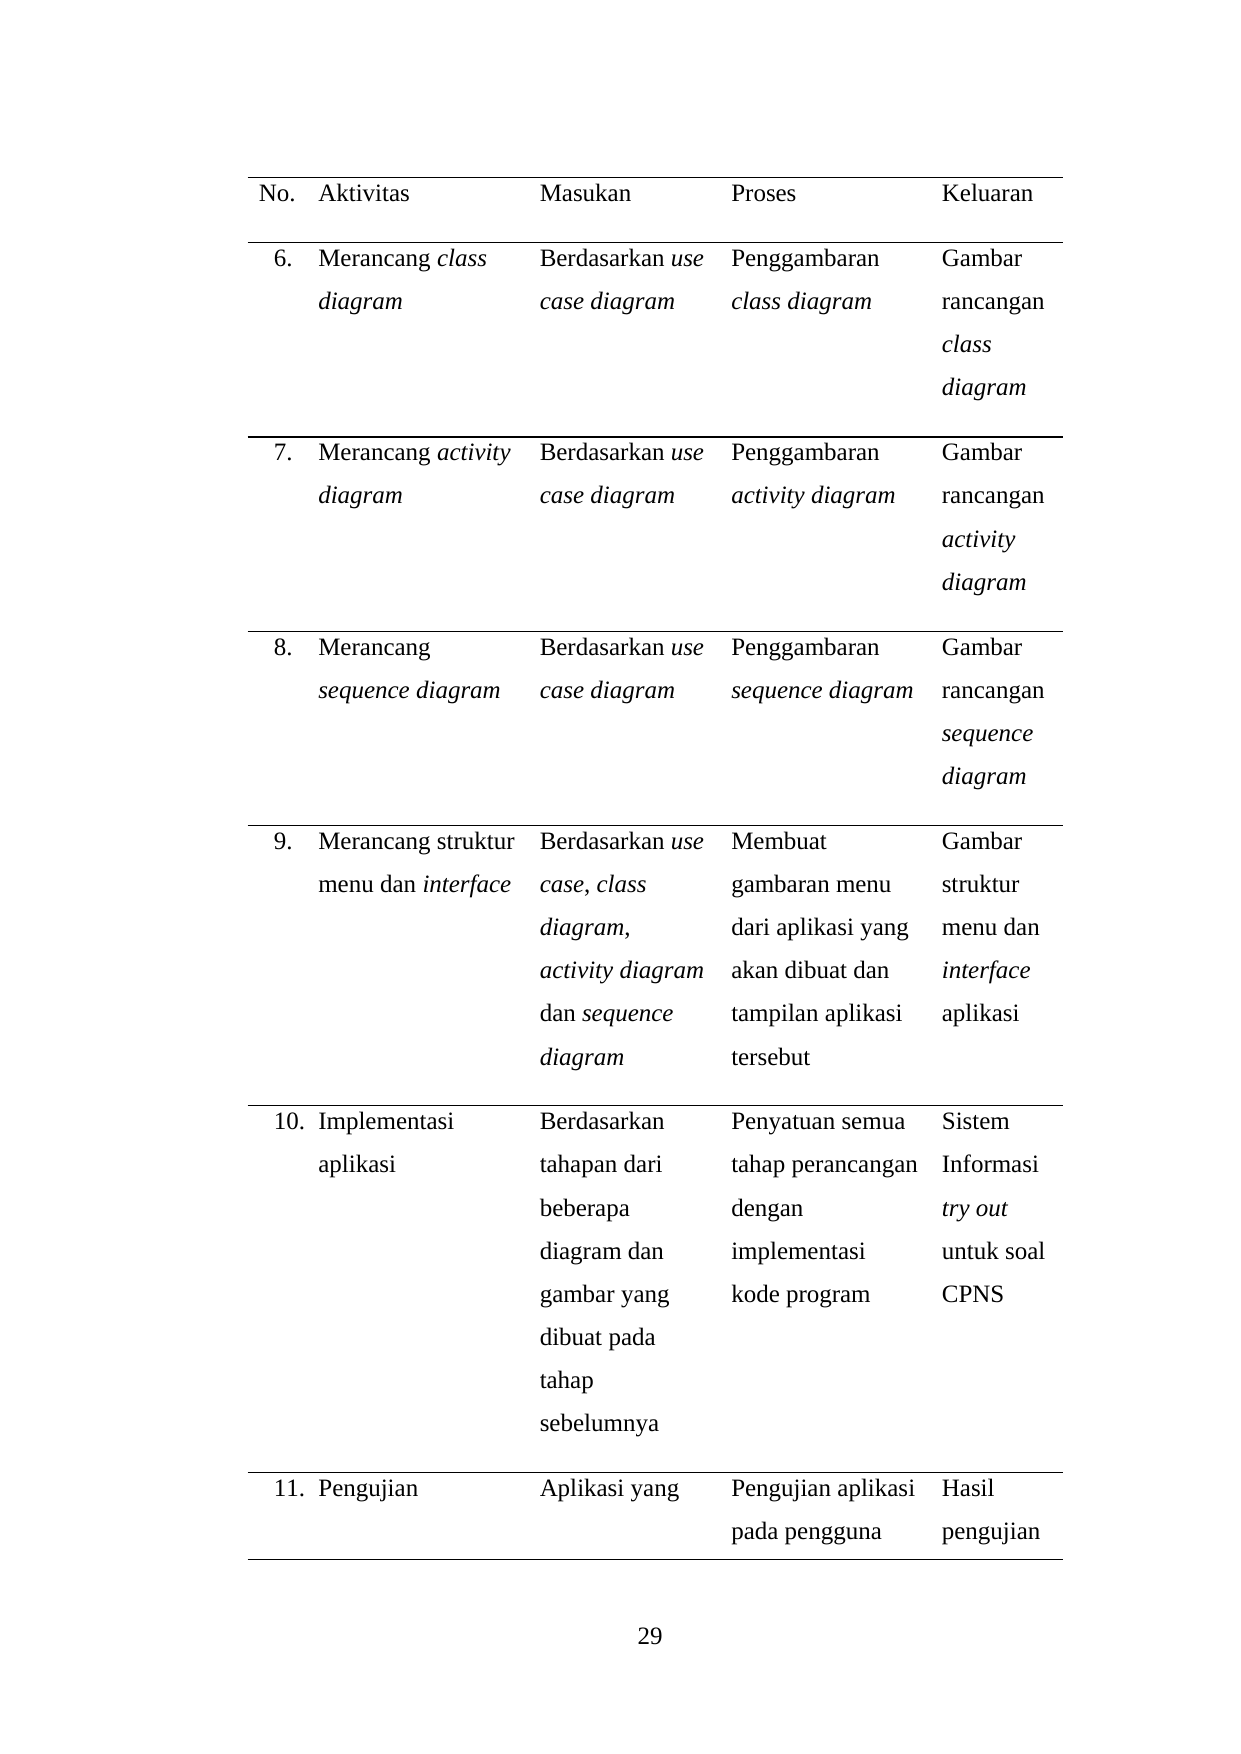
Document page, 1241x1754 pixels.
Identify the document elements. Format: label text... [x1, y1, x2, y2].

table_cell Merancang activity diagram [307, 438, 528, 631]
table_cell Merancang struktur menu dan interface [307, 826, 528, 1105]
table_header Aktivitas [307, 178, 528, 242]
table_cell Penggambaran activity diagram [720, 438, 930, 631]
table_cell Penggambaran sequence diagram [720, 632, 930, 825]
table_cell Gambar rancangan sequence diagram [930, 632, 1063, 825]
table_cell [248, 632, 307, 825]
table_cell Penggambaran class diagram [720, 243, 930, 436]
table_header Proses [720, 178, 930, 242]
table_cell Sistem Informasi try out untuk soal CPNS [930, 1106, 1063, 1472]
table_cell [248, 243, 307, 436]
table_cell Merancang sequence diagram [307, 632, 528, 825]
table_cell Aplikasi yang telah dibuat [528, 1473, 720, 1559]
table_cell Hasil pengujian aplikasi [930, 1473, 1063, 1559]
table_header Masukan [528, 178, 720, 242]
table_cell Merancang class diagram [307, 243, 528, 436]
table_cell [248, 1106, 307, 1472]
table_cell Berdasarkan use case diagram [528, 438, 720, 631]
table_cell Berdasarkan use case diagram [528, 243, 720, 436]
table_cell Gambar struktur menu dan interface aplikasi [930, 826, 1063, 1105]
table_cell Implementasi aplikasi [307, 1106, 528, 1472]
table_header Keluaran [930, 178, 1063, 242]
table_cell Penyatuan semua tahap perancangan dengan implementasi kode program [720, 1106, 930, 1472]
table_cell Gambar rancangan class diagram [930, 243, 1063, 436]
table_header No. [248, 178, 307, 242]
table_cell [248, 438, 307, 631]
table_cell [248, 826, 307, 1105]
table_cell Berdasarkan use case diagram [528, 632, 720, 825]
table_cell Gambar rancangan activity diagram [930, 438, 1063, 631]
table_cell Berdasarkan tahapan dari beberapa diagram dan gambar yang dibuat pada tahap sebelumnya [528, 1106, 720, 1472]
table_cell Pengujian BlackBox Testing [307, 1473, 528, 1559]
table_cell Pengujian aplikasi pada pengguna (user) [720, 1473, 930, 1559]
table_cell [248, 1473, 307, 1559]
table_cell Membuat gambaran menu dari aplikasi yang akan dibuat dan tampilan aplikasi tersebut [720, 826, 930, 1105]
table_cell Berdasarkan use case, class diagram, activity diagram dan sequence diagram [528, 826, 720, 1105]
